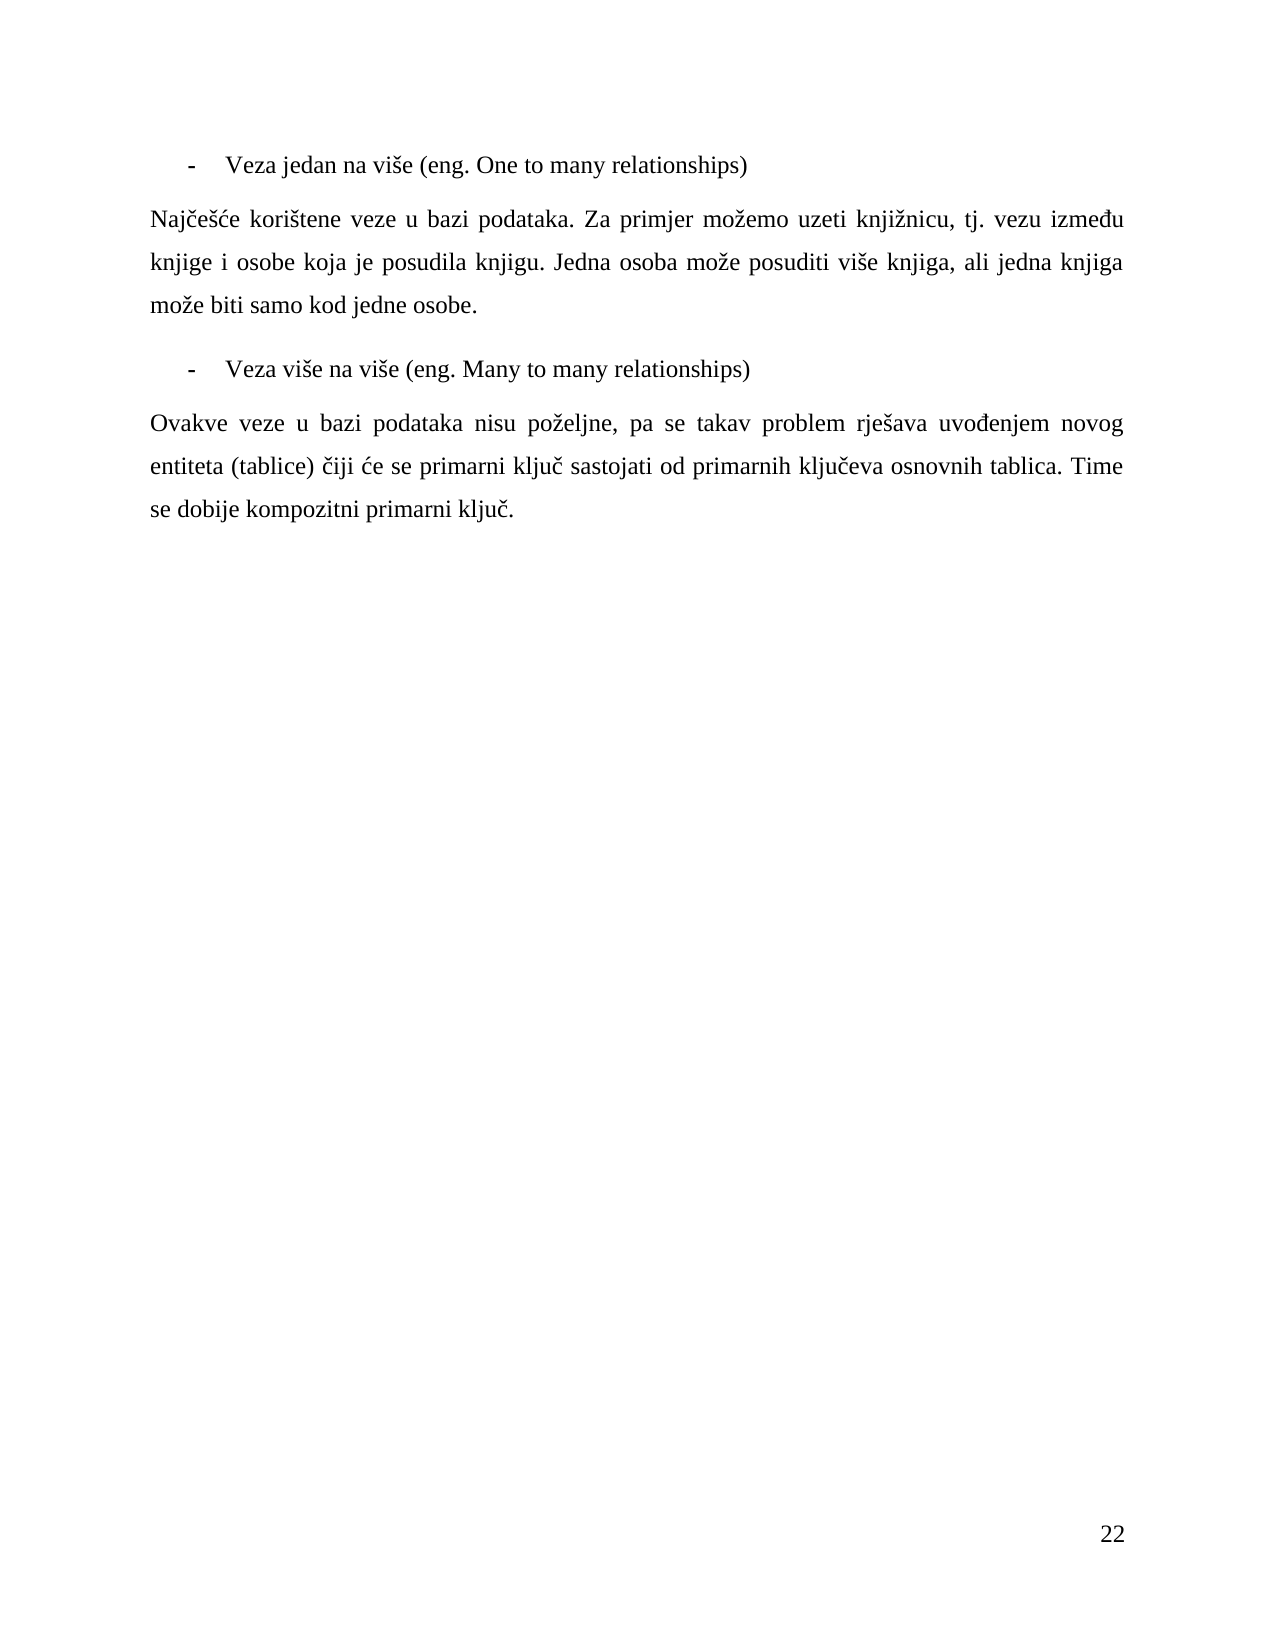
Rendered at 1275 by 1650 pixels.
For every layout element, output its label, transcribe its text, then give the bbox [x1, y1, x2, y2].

list Veza više na više (eng. Many to many relationships) [187, 354, 1125, 383]
text Ovakve veze u bazi podataka nisu poželjne, pa se takav problem rješava uvođenjem novog entiteta (tablice) čiji će se primarni ključ sastojati od primarnih ključeva osnovnih tablica. Time se dobije kompozitni primarni ključ. [150, 408, 1125, 523]
text Najčešće korištene veze u bazi podataka. Za primjer možemo uzeti knjižnicu, tj. vezu između knjige i osobe koja je posudila knjigu. Jedna osoba može posuditi više knjiga, ali jedna knjiga može biti samo kod jedne osobe. [150, 204, 1125, 319]
list Veza jedan na više (eng. One to many relationships) [187, 150, 1125, 179]
